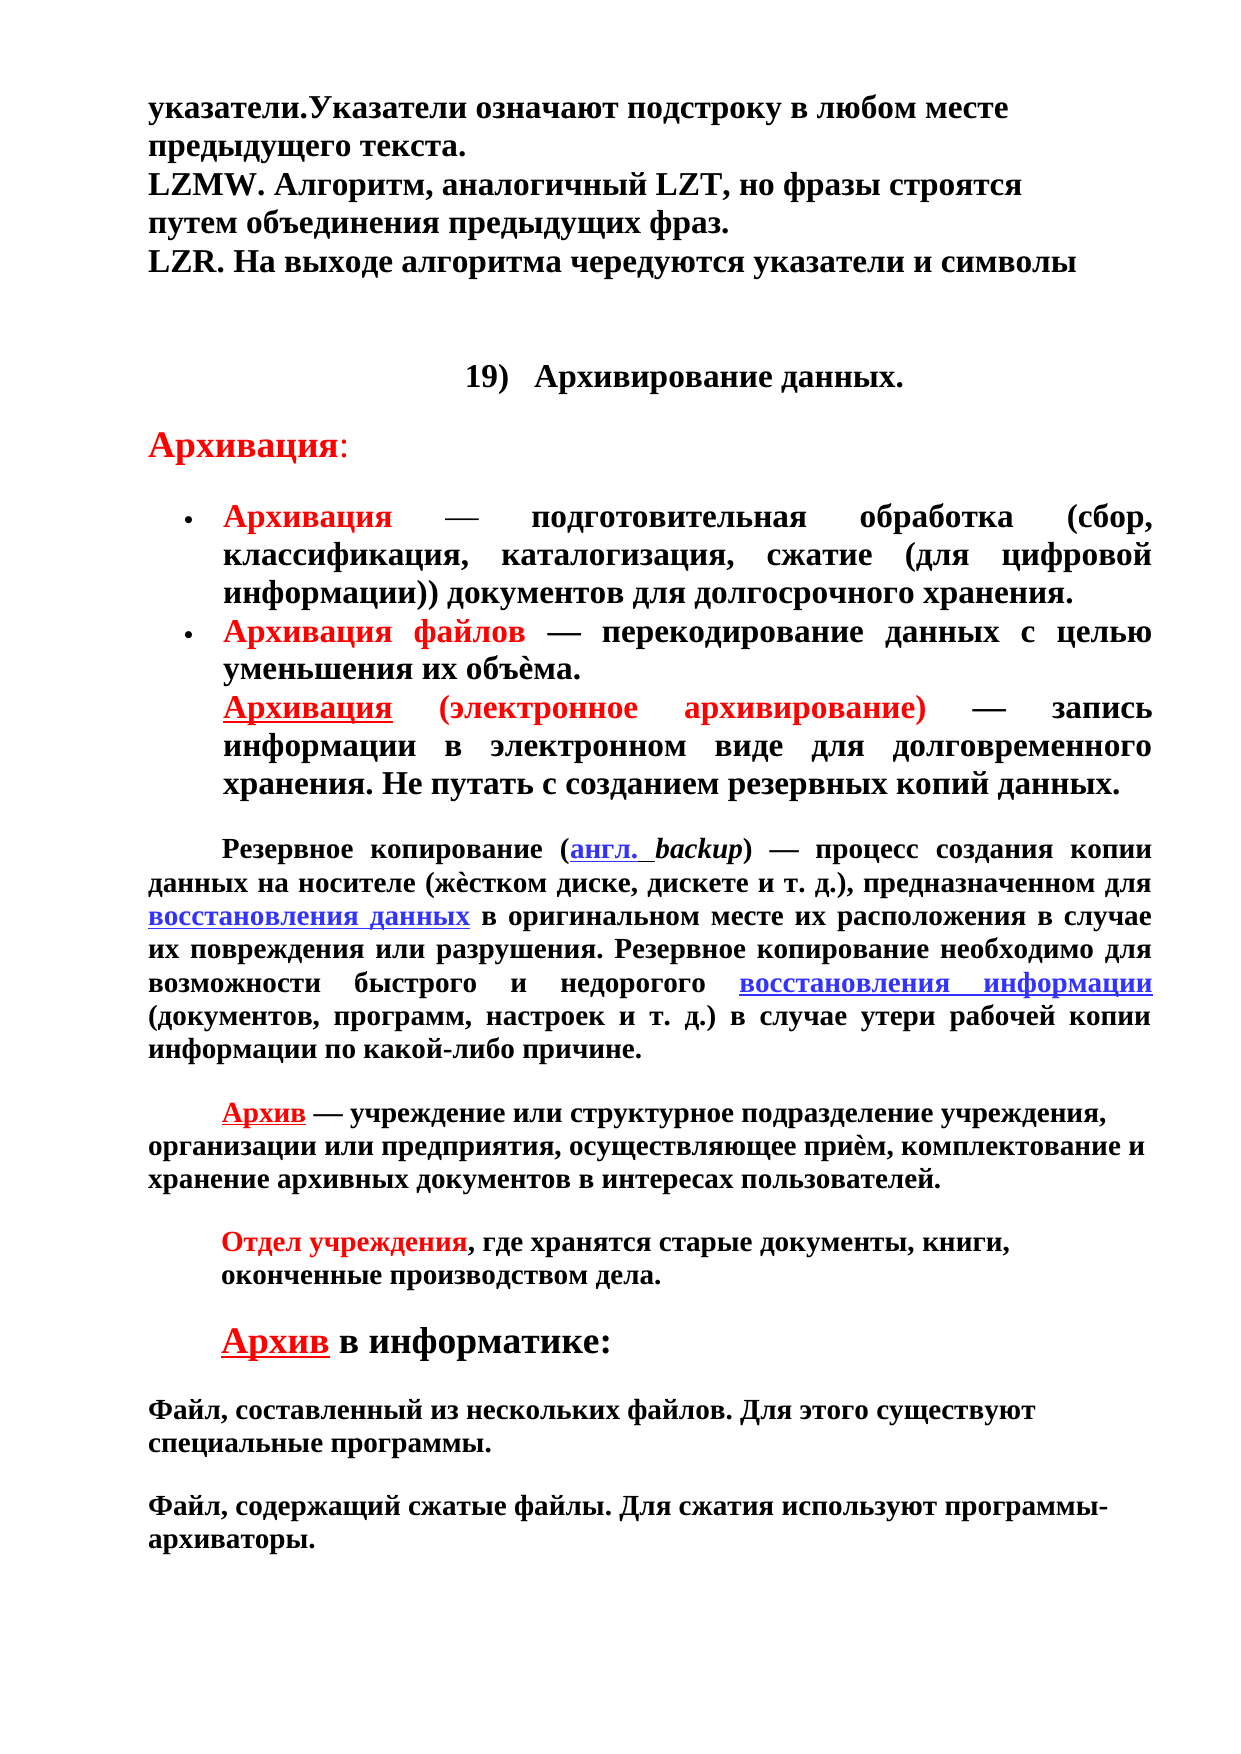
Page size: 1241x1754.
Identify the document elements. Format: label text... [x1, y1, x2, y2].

list Архивация — подготовительная обработка (сбор, классификация, каталогизация, сжатие (для цифровой информации)) документов для долгосрочного хранения. [185, 497, 1153, 611]
list Архивация (электронное архивирование) — запись информации в электронном виде для долговременного хранения. Не путать с созданием резервных копий данных. [185, 689, 1153, 802]
text указатели.Указатели означают подстроку в любом месте предыдущего текста. [148, 89, 1146, 164]
text 19) Архивирование данных. [464, 356, 1153, 394]
text Отдел учреждения, где хранятся старые документы, книги, оконченные производством дела. [221, 1225, 1011, 1290]
text Архив — учреждение или структурное подразделение учреждения, организации или предприятия, осуществляющее приѐм, комплектование и хранение архивных документов в интересах пользователей. [148, 1096, 1146, 1194]
text Архивация: [148, 423, 1153, 466]
text Архив в информатике: [221, 1320, 1153, 1362]
text LZMW. Алгоритм, аналогичный LZT, но фразы строятся путем объединения предыдущих фраз. [148, 165, 1046, 240]
list Архивация файлов — перекодирование данных с целью уменьшения их объѐма. [185, 613, 1153, 687]
text LZR. На выходе алгоритма чередуются указатели и символы [148, 241, 1153, 279]
text Резервное копирование (англ. backup) — процесс создания копии данных на носителе (жѐстком диске, дискете и т. д.), предназначенном для восстановления данных в оригинальном месте их расположения в случае их повреждения или разрушения. Резервное копирование необходимо для возможности быстрого и недорогого восстановления информации (документов, программ, настроек и т. д.) в случае утери рабочей копии информации по какой-либо причине. [148, 832, 1153, 1065]
text Файл, составленный из нескольких файлов. Для этого существуют специальные программы. [148, 1393, 1036, 1458]
text Файл, содержащий сжатые файлы. Для сжатия используют программы-архиваторы. [148, 1490, 1109, 1555]
